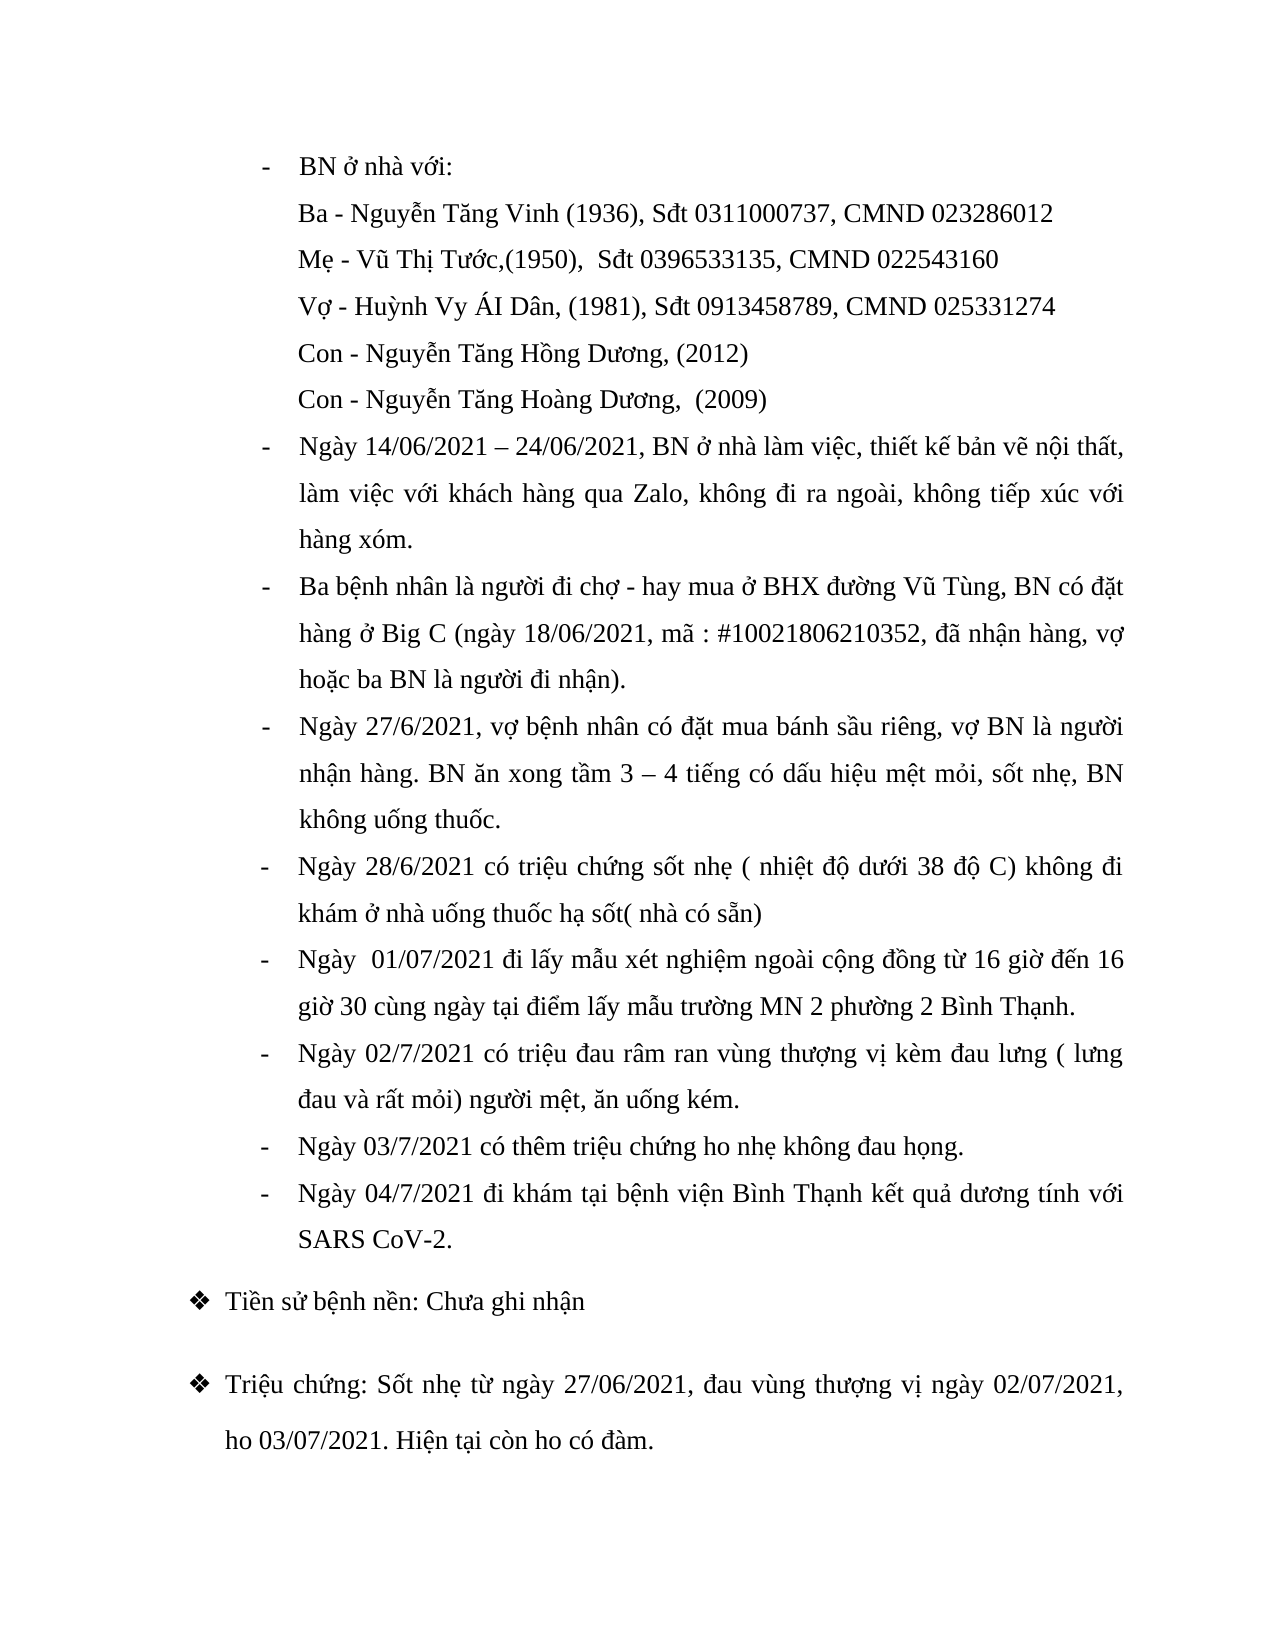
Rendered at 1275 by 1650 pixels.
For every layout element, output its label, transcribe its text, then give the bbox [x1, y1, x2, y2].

text Ba - Nguyễn Tăng Vinh (1936), Sđt 0311000737, CMND 023286012 [150, 197, 1125, 228]
text Con - Nguyễn Tăng Hồng Dương, (2012) [150, 337, 1125, 368]
list Ngày 03/7/2021 có thêm triệu chứng ho nhẹ không đau họng. [260, 1130, 1125, 1161]
list Ngày 04/7/2021 đi khám tại bệnh viện Bình Thạnh kết quả dương tính với SARS CoV-2. [260, 1177, 1125, 1254]
text Mẹ - Vũ Thị Tước,(1950), Sđt 0396533135, CMND 022543160 [150, 243, 1125, 274]
list Ngày 02/7/2021 có triệu đau râm ran vùng thượng vị kèm đau lưng ( lưng đau và rất mỏi) người mệt, ăn uống kém. [260, 1037, 1125, 1114]
list Tiền sử bệnh nền: Chưa ghi nhận [187, 1270, 1125, 1326]
list Ngày 28/6/2021 có triệu chứng sốt nhẹ ( nhiệt độ dưới 38 độ C) không đi khám ở nhà uống thuốc hạ sốt( nhà có sẵn) [260, 850, 1125, 928]
list Ngày 14/06/2021 – 24/06/2021, BN ở nhà làm việc, thiết kế bản vẽ nội thất, làm việc với khách hàng qua Zalo, không đi ra ngoài, không tiếp xúc với hàng xóm. [261, 430, 1125, 554]
text Vợ - Huỳnh Vy ÁI Dân, (1981), Sđt 0913458789, CMND 025331274 [150, 290, 1125, 321]
text Con - Nguyễn Tăng Hoàng Dương, (2009) [150, 383, 1125, 414]
list Ngày 27/6/2021, vợ bệnh nhân có đặt mua bánh sầu riêng, vợ BN là người nhận hàng. BN ăn xong tầm 3 – 4 tiếng có dấu hiệu mệt mỏi, sốt nhẹ, BN không uống thuốc. [261, 710, 1125, 834]
list Ngày 01/07/2021 đi lấy mẫu xét nghiệm ngoài cộng đồng từ 16 giờ đến 16 giờ 30 cùng ngày tại điểm lấy mẫu trường MN 2 phường 2 Bình Thạnh. [260, 943, 1125, 1021]
list BN ở nhà với: [261, 150, 1125, 181]
list Ba bệnh nhân là người đi chợ - hay mua ở BHX đường Vũ Tùng, BN có đặt hàng ở Big C (ngày 18/06/2021, mã : #10021806210352, đã nhận hàng, vợ hoặc ba BN là người đi nhận). [261, 570, 1125, 694]
list Triệu chứng: Sốt nhẹ từ ngày 27/06/2021, đau vùng thượng vị ngày 02/07/2021, ho 03/07/2021. Hiện tại còn ho có đàm. [187, 1353, 1125, 1455]
